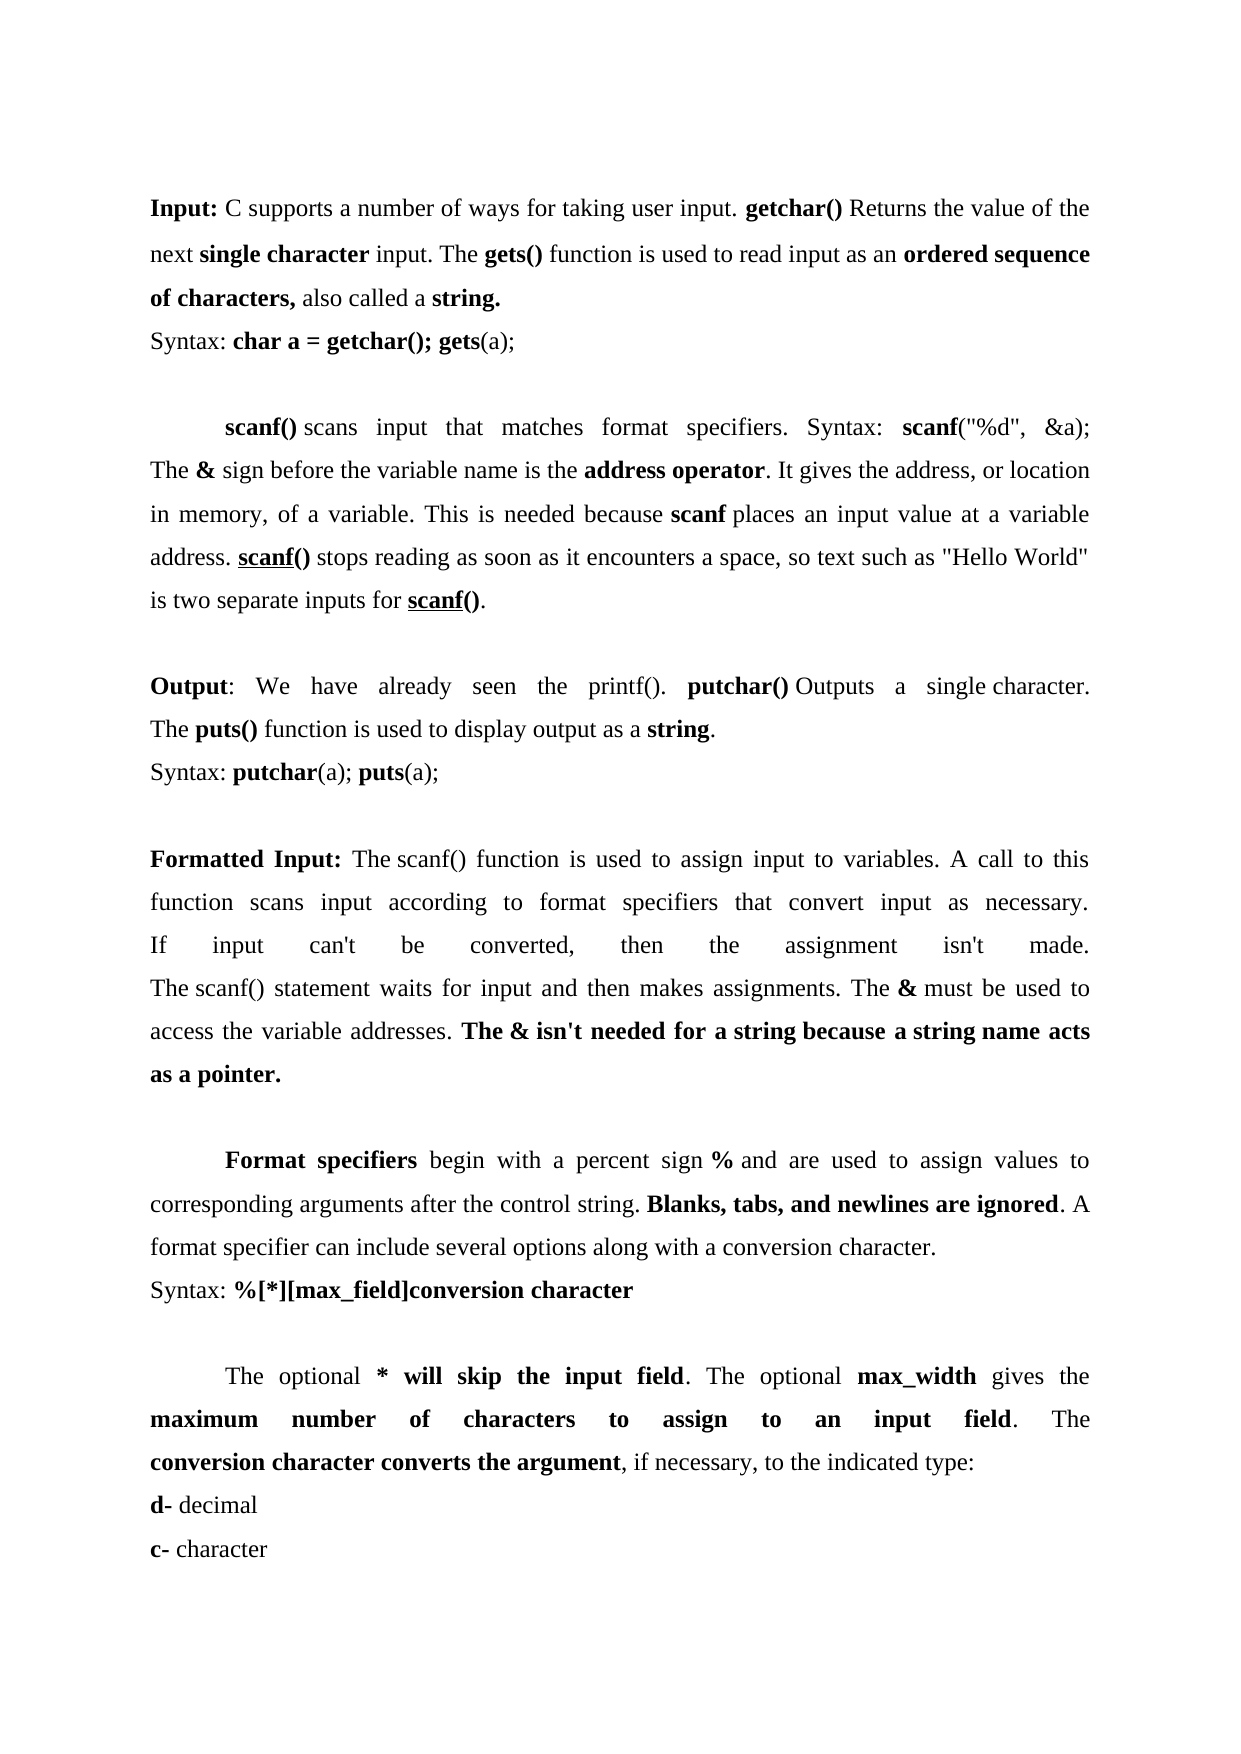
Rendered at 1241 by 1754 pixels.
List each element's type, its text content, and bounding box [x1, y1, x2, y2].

text Formatted Input: The scanf() function is used to assign input to variables. A call to this function scans input according to format specifiers that convert input as necessary. If input can't be converted, then the assignment isn't made. The scanf() statement waits for input and then makes assignments. The & must be used to access the variable addresses. The & isn't needed for a string because a string name acts as a pointer. [150, 844, 1090, 1088]
text Output: We have already seen the printf(). putchar() Outputs a single character. The puts() function is used to display output as a string. [150, 671, 1090, 743]
text Syntax: char a = getchar(); gets(a); [150, 326, 1090, 355]
text The optional * will skip the input field. The optional max_width gives the maximum number of characters to assign to an input field. The conversion character converts the argument, if necessary, to the indicated type: [150, 1361, 1090, 1476]
text Syntax: putchar(a); puts(a); [150, 757, 1090, 786]
text Input: C supports a number of ways for taking user input. getchar() Returns the value of the next single character input. The gets() function is used to read input as an ordered sequence of characters, also called a string. [150, 193, 1090, 312]
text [150, 1491, 1090, 1562]
text Syntax: %[*][max_field]conversion character [150, 1275, 1090, 1304]
text Format specifiers begin with a percent sign % and are used to assign values to corresponding arguments after the control string. Blanks, tabs, and newlines are ignored. A format specifier can include several options along with a conversion character. [150, 1146, 1090, 1261]
text scanf() scans input that matches format specifiers. Syntax: scanf("%d", &a); The & sign before the variable name is the address operator. It gives the address, or location in memory, of a variable. This is needed because scanf places an input value at a variable address. scanf() stops reading as soon as it encounters a space, so text such as "Hello World" is two separate inputs for scanf(). [150, 412, 1090, 614]
